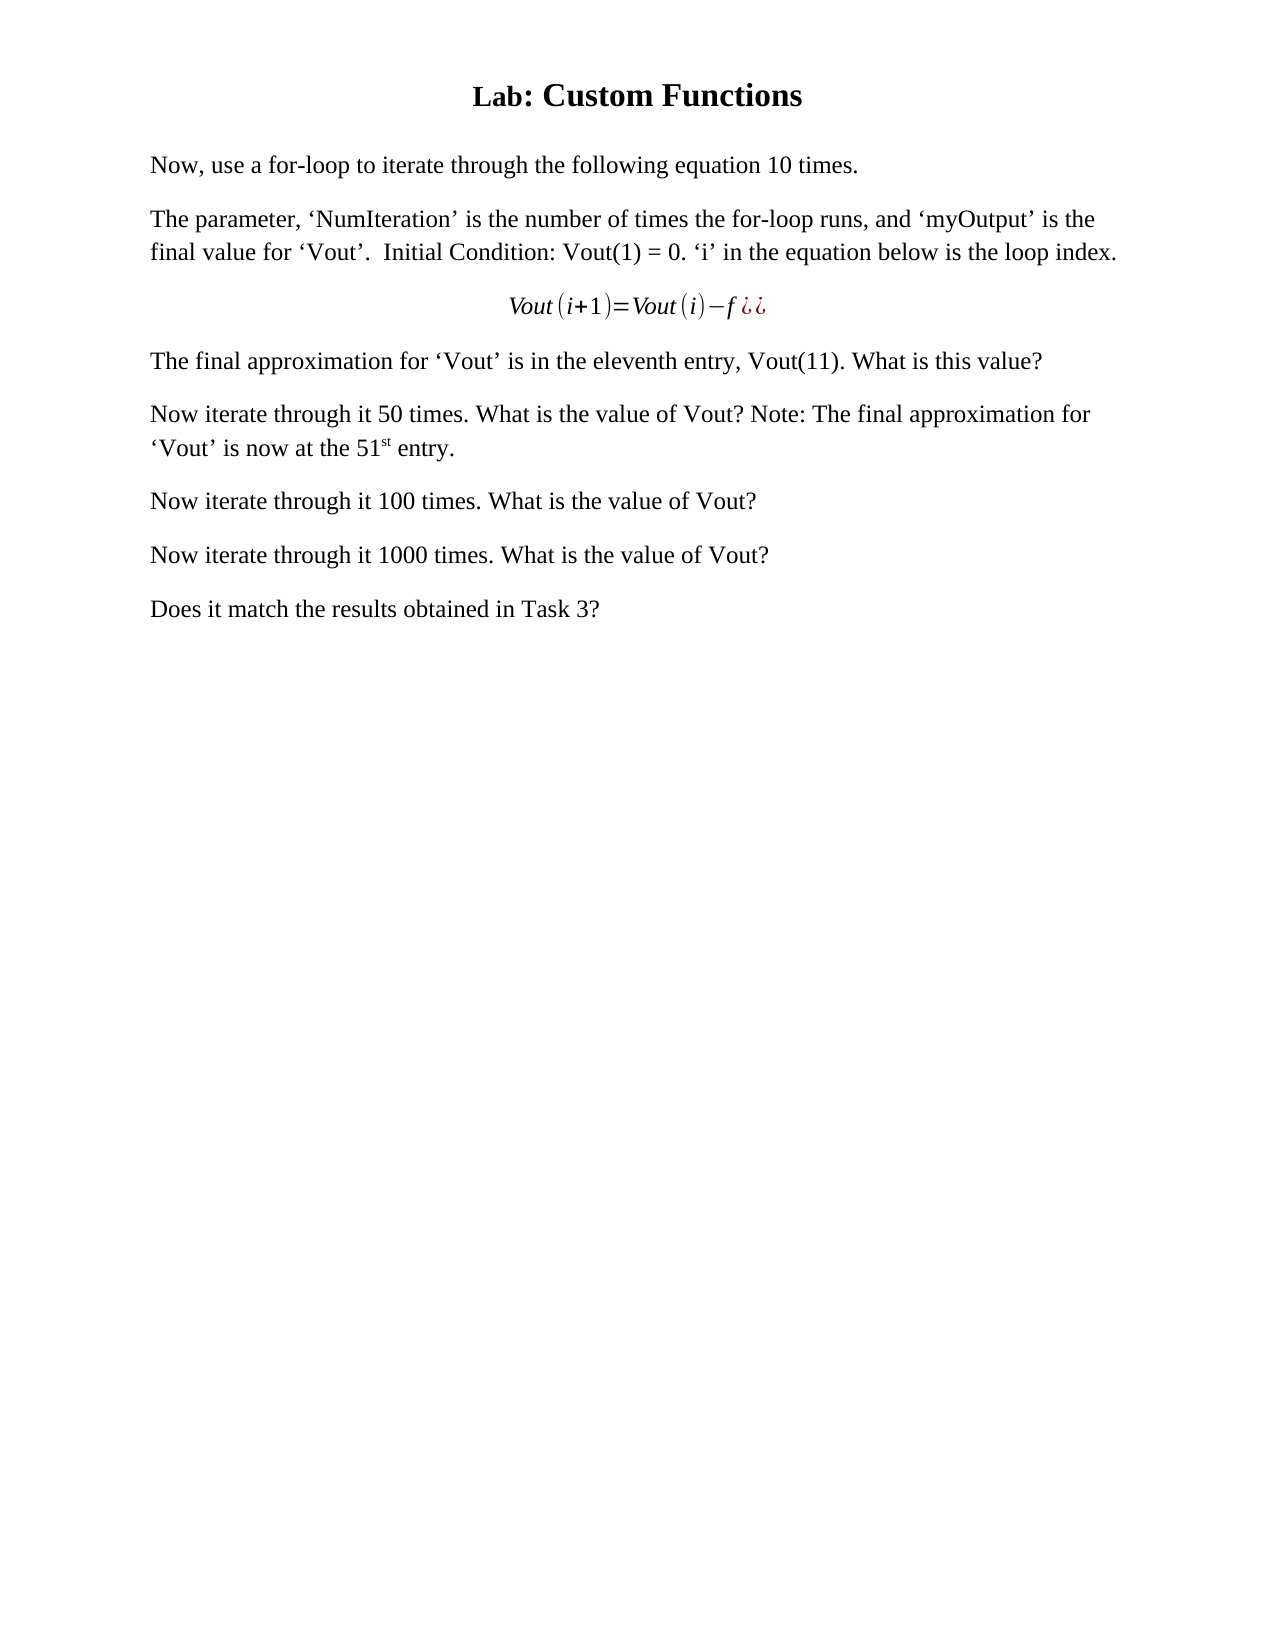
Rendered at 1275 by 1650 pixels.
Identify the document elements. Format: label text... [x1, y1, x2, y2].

text Does it match the results obtained in Task 3? [150, 594, 1125, 623]
text Now iterate through it 50 times. What is the value of Vout? Note: The final approximation for ‘Vout’ is now at the 51st entry. [150, 399, 1125, 461]
text The final approximation for ‘Vout’ is in the eleventh entry, Vout(11). What is this value? [150, 346, 1125, 374]
text Now iterate through it 100 times. What is the value of Vout? [150, 486, 1125, 515]
text Now, use a for-loop to iterate through the following equation 10 times. [150, 150, 1125, 179]
text The parameter, ‘NumIteration’ is the number of times the for-loop runs, and ‘myOutput’ is the final value for ‘Vout’. Initial Condition: Vout(1) = 0. ‘i’ in the equation below is the loop index. [150, 204, 1125, 266]
text Now iterate through it 1000 times. What is the value of Vout? [150, 540, 1125, 569]
